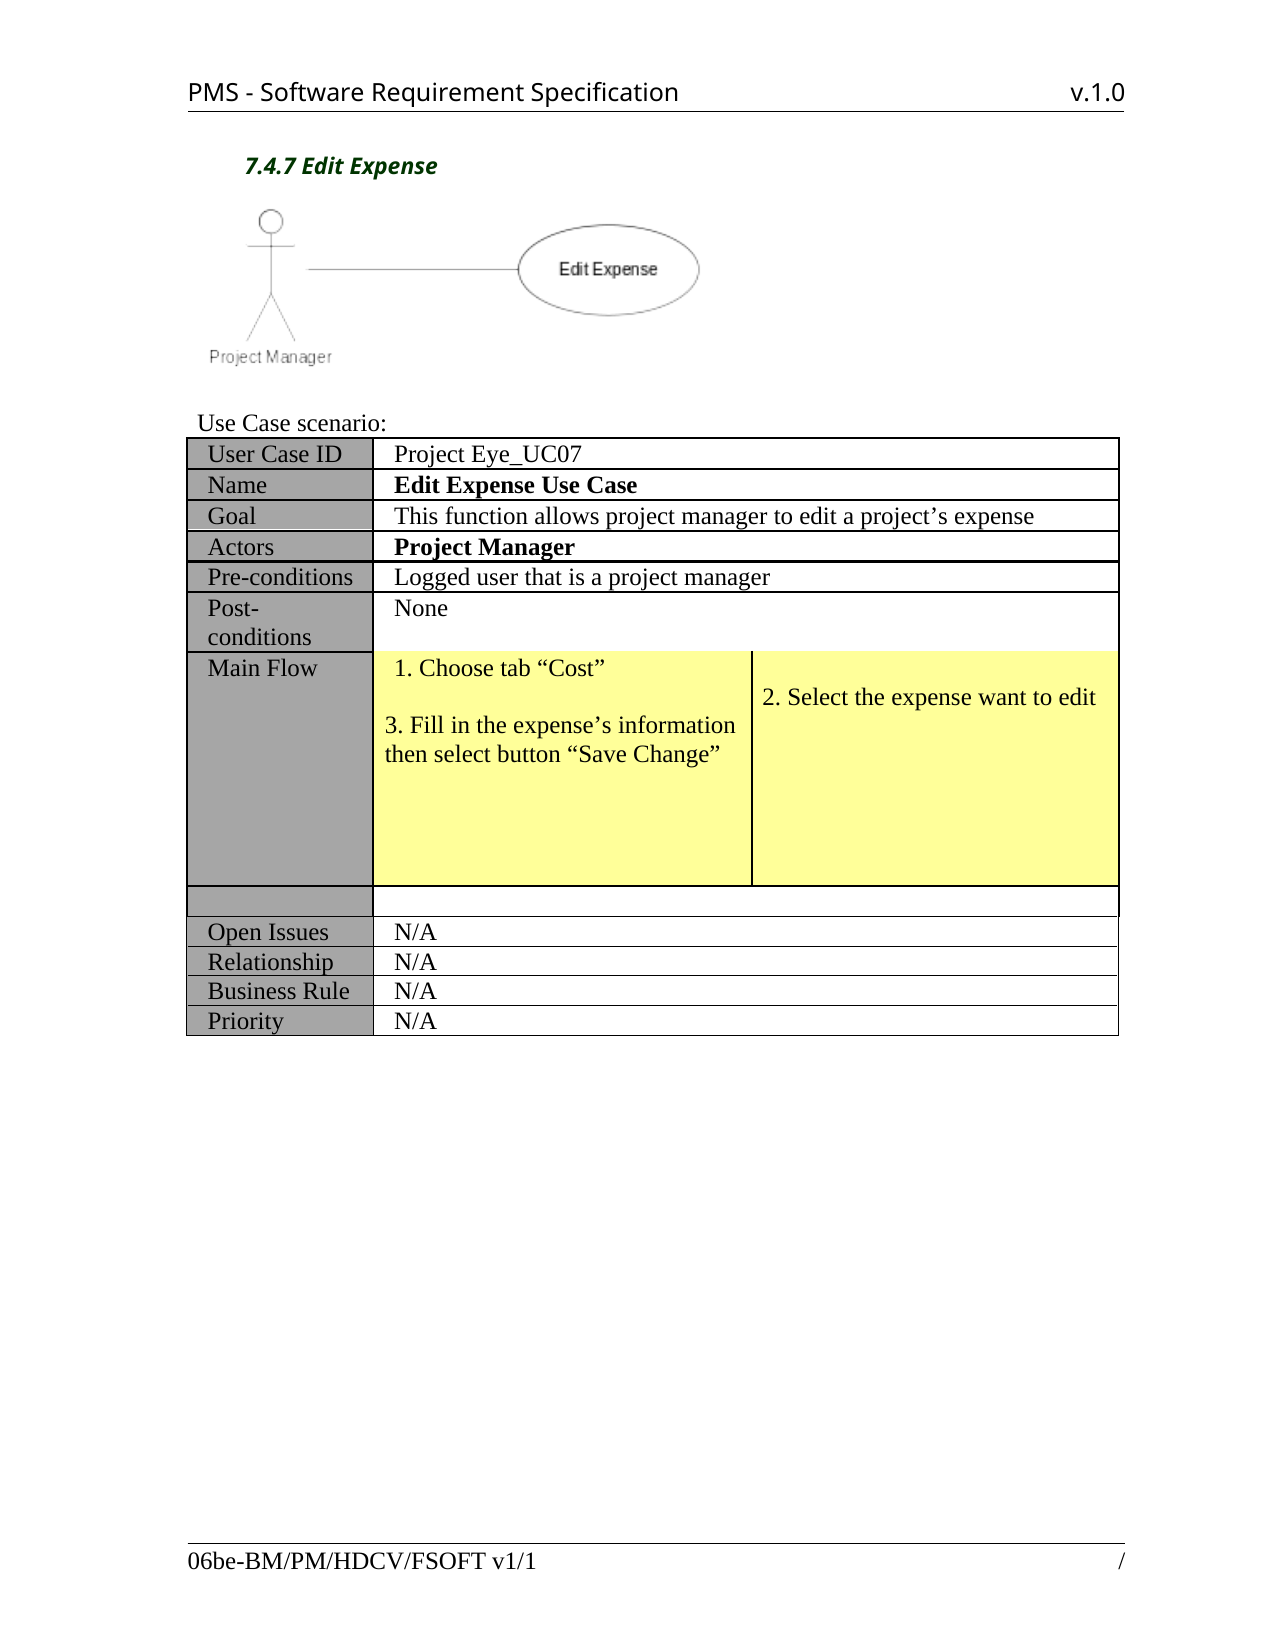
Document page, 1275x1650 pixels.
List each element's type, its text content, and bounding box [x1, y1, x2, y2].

table_cell [188, 887, 372, 916]
table_cell Actors [188, 532, 372, 560]
table_cell Logged user that is a project manager [374, 563, 1118, 591]
table_cell Pre-conditions [188, 563, 372, 591]
table_cell Name [188, 470, 372, 499]
table_cell N/A [374, 946, 1118, 975]
table_cell N/A [374, 1005, 1118, 1035]
table_cell Main Flow [188, 653, 372, 885]
table_header Project Eye_UC07 [374, 439, 1118, 468]
table_cell N/A [374, 916, 1118, 946]
table_cell 1. Choose tab “Cost” 3. Fill in the expense’s information then select button “Save Change” [374, 651, 751, 885]
table_cell None [374, 593, 1118, 651]
table_cell Project Manager [374, 532, 1118, 560]
table_header User Case ID [188, 439, 372, 468]
table_cell Edit Expense Use Case [374, 470, 1118, 499]
table_cell Business Rule [187, 975, 373, 1005]
table_cell Post-conditions [188, 593, 372, 651]
text Use Case scenario: [197, 408, 1125, 437]
table_cell Relationship [187, 946, 373, 975]
table_cell Priority [187, 1005, 373, 1035]
subtitle 7.4.7 Edit Expense [244, 150, 1125, 181]
table_cell 2. Select the expense want to edit [753, 651, 1118, 885]
table_cell [374, 887, 1118, 916]
table_cell Open Issues [187, 917, 373, 946]
table_cell This function allows project manager to edit a project’s expense [374, 501, 1118, 529]
table_cell N/A [374, 975, 1118, 1005]
table_cell Goal [188, 501, 372, 529]
